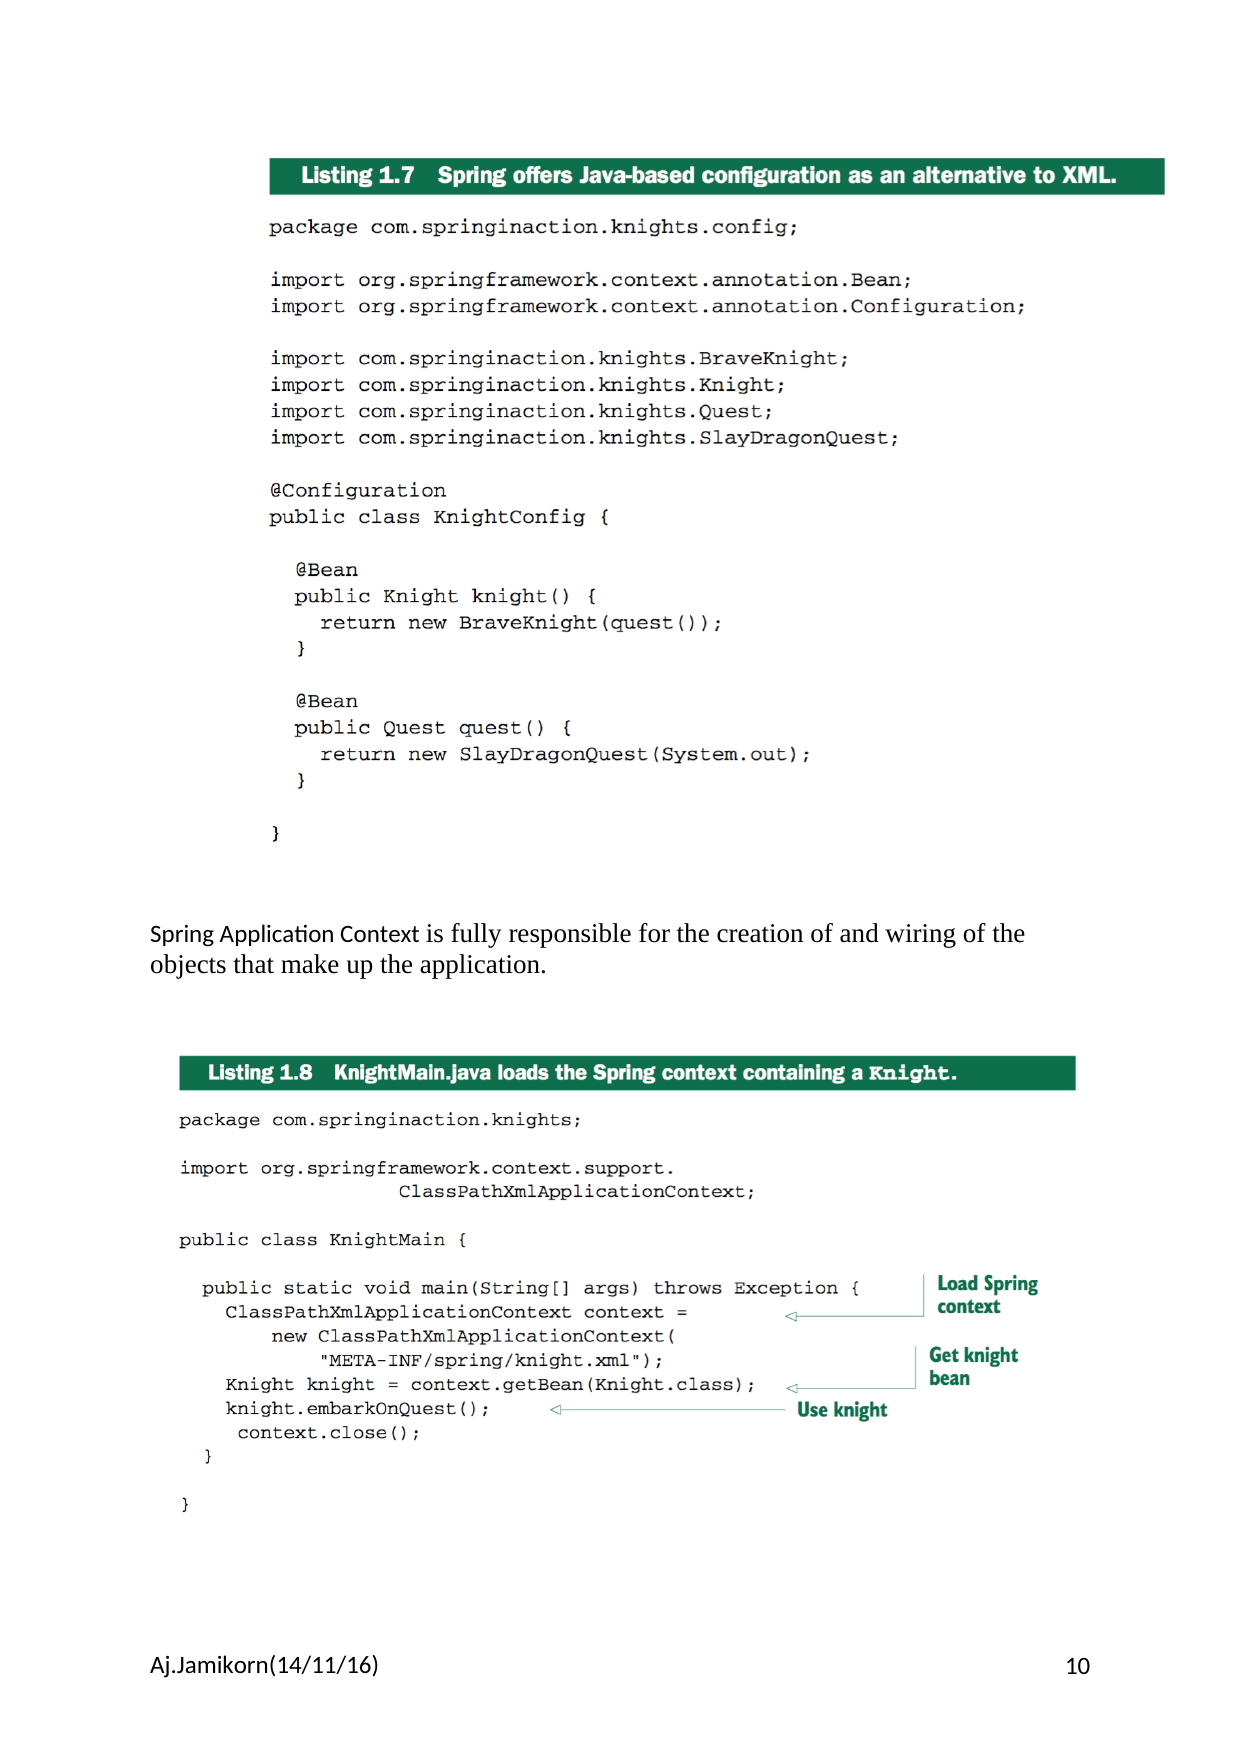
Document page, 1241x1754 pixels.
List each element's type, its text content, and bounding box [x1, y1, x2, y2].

picture [150, 1035, 1090, 1546]
picture [225, 150, 1165, 856]
text Spring Application Context is fully responsible for the creation of and wiring of the objects that make up the application. [150, 917, 1090, 979]
